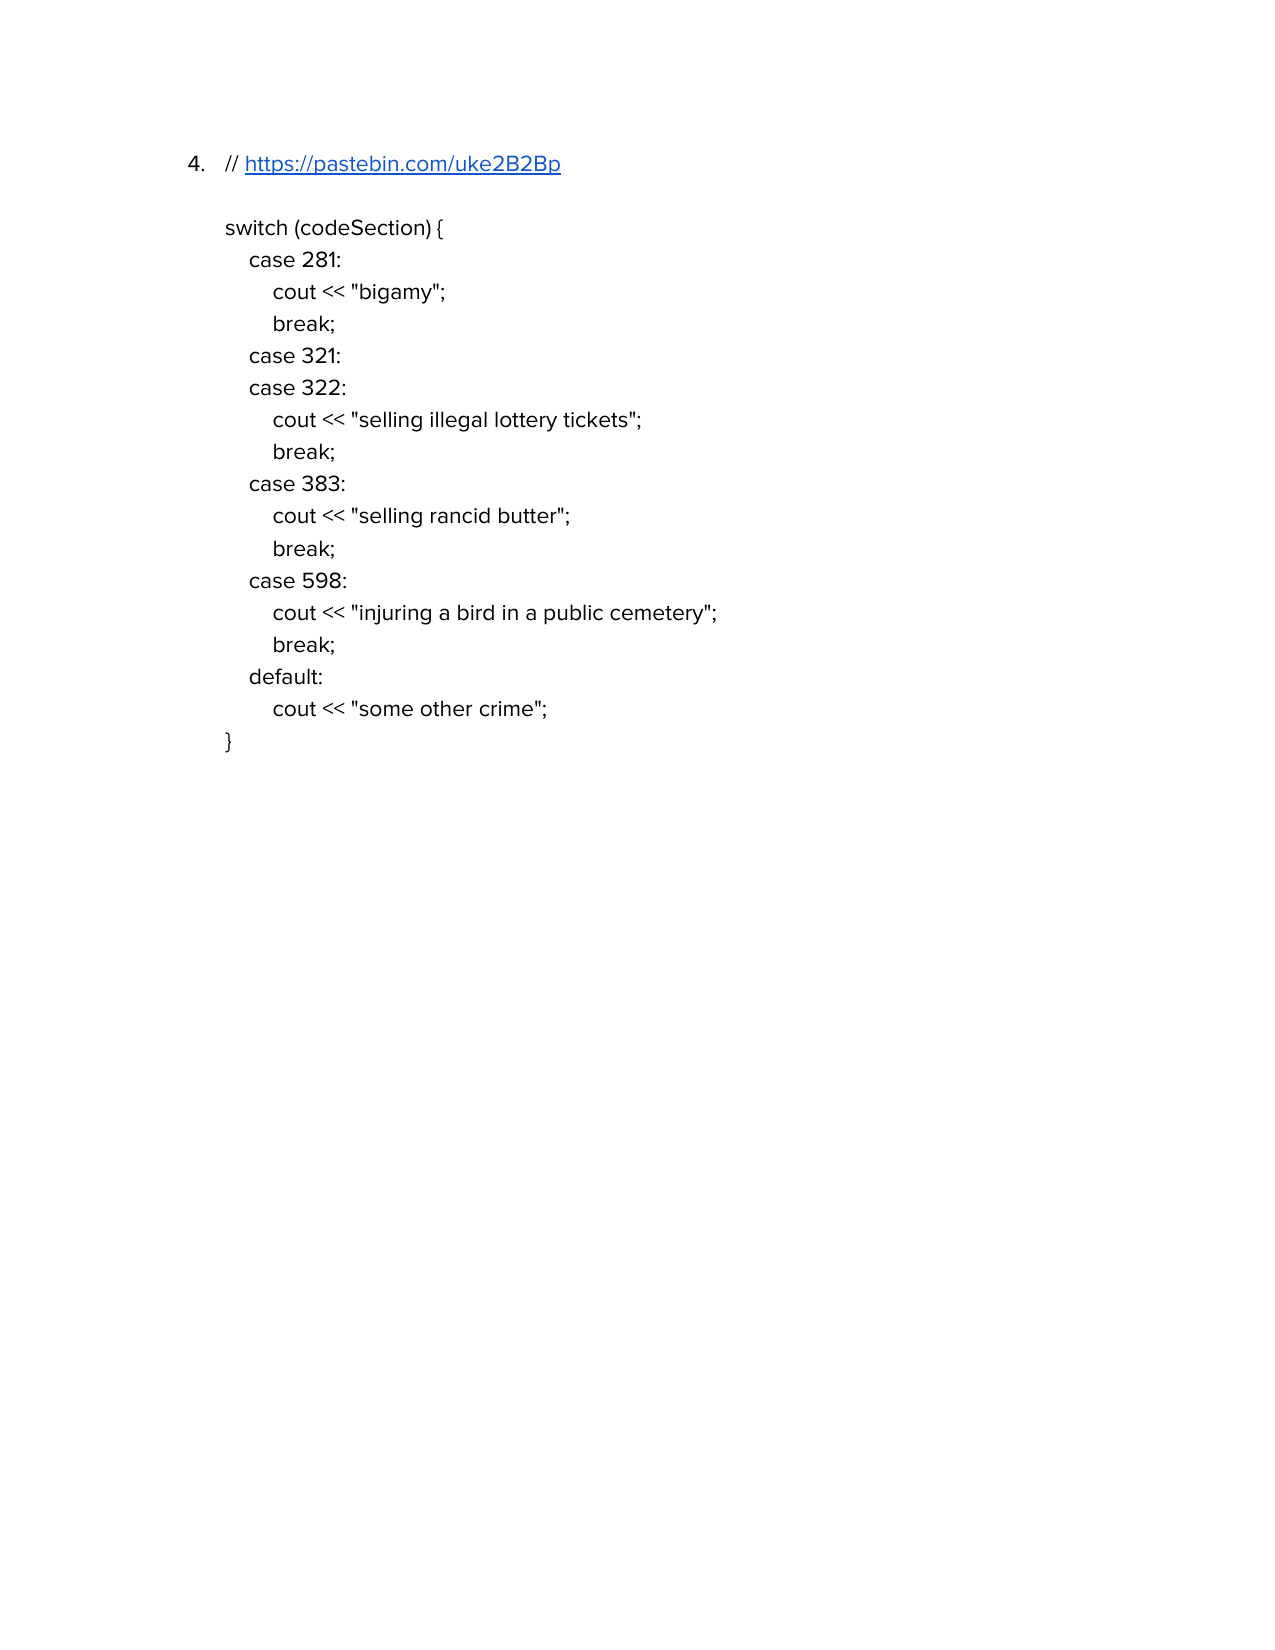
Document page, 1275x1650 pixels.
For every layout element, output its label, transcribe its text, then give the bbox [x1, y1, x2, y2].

text cout << "injuring a bird in a public cemetery"; [225, 599, 1125, 627]
text cout << "some other crime"; [225, 695, 1125, 723]
text cout << "selling rancid butter"; [225, 503, 1125, 531]
text case 281: [225, 246, 1125, 274]
text } [225, 727, 1125, 755]
text cout << "bigamy"; [225, 278, 1125, 306]
text case 383: [225, 471, 1125, 499]
text break; [225, 535, 1125, 563]
text break; [225, 631, 1125, 659]
list // https://pastebin.com/uke2B2Bp [187, 150, 1125, 178]
text default: [225, 663, 1125, 691]
text break; [225, 439, 1125, 467]
text case 598: [225, 567, 1125, 595]
text switch (codeSection) { [225, 214, 1125, 242]
text case 322: [225, 374, 1125, 402]
text break; [225, 310, 1125, 338]
text case 321: [225, 342, 1125, 370]
text cout << "selling illegal lottery tickets"; [225, 407, 1125, 434]
